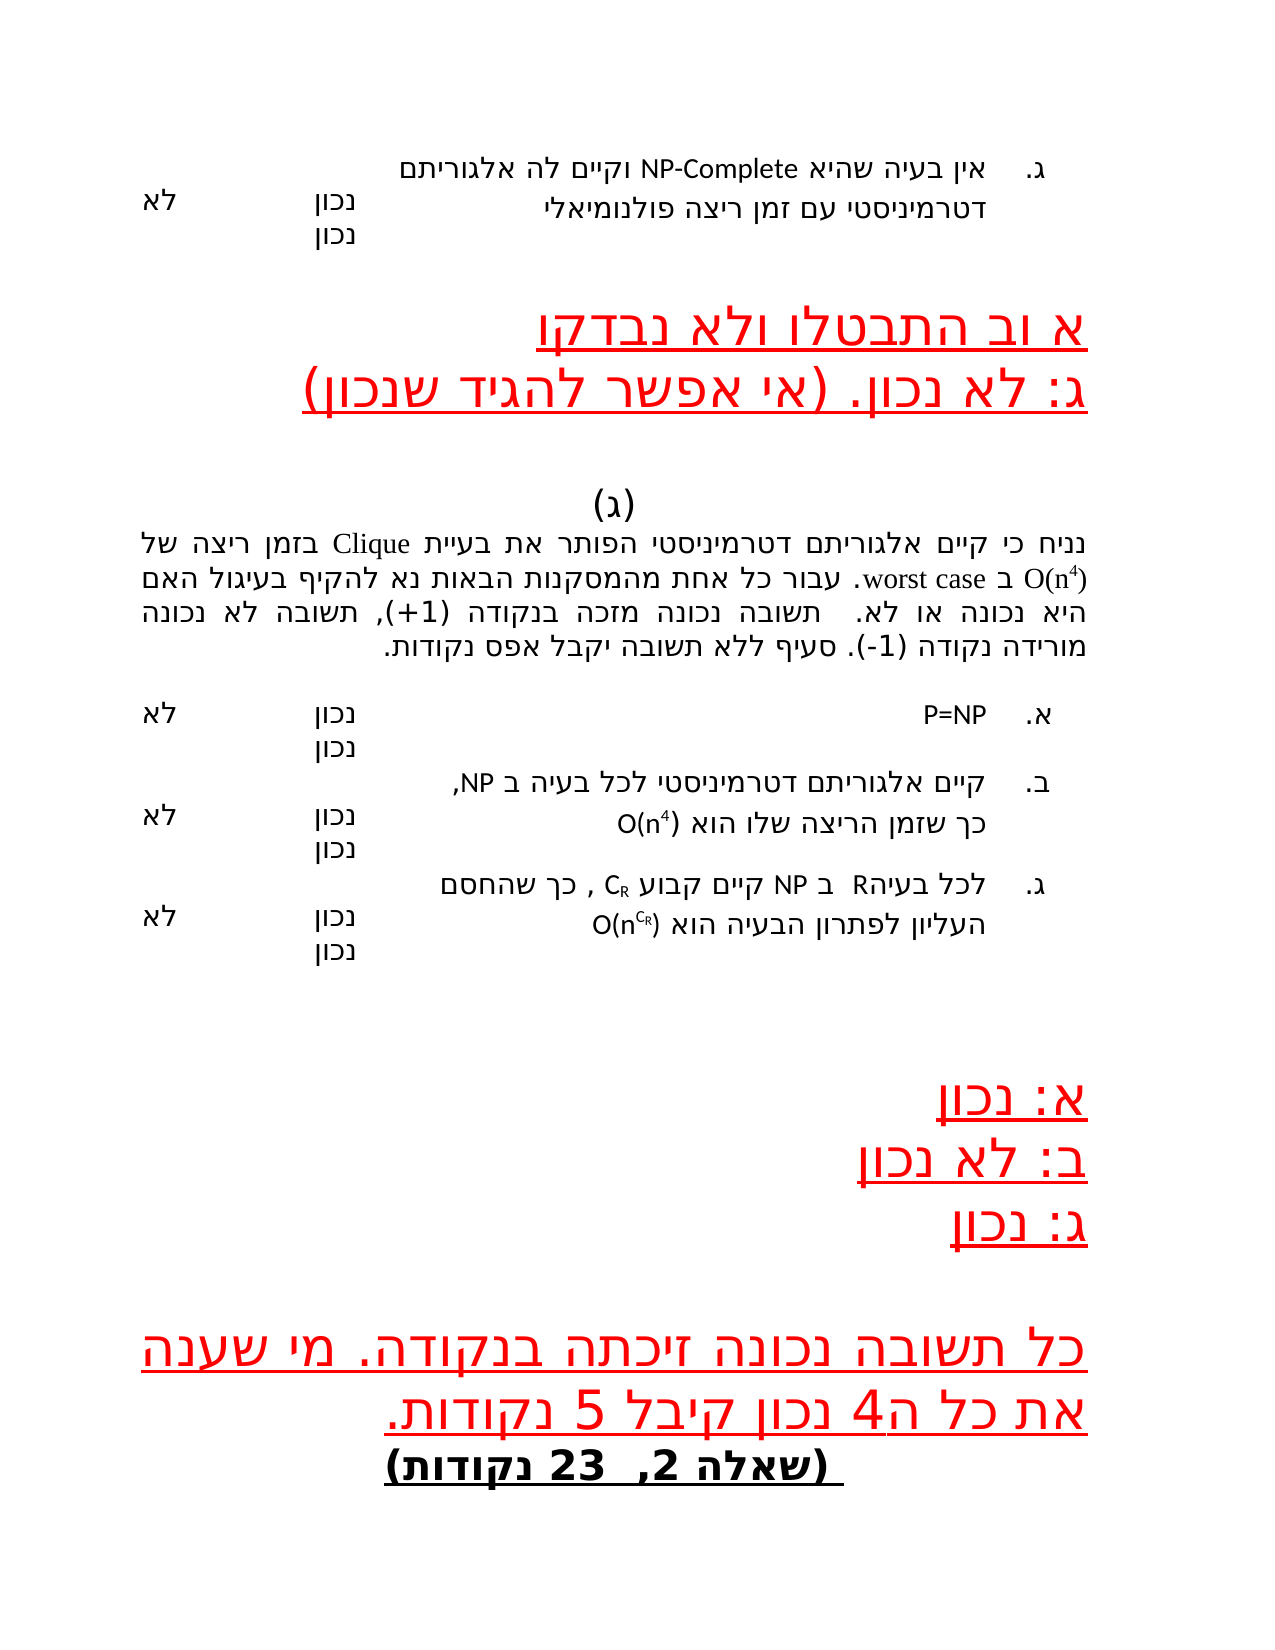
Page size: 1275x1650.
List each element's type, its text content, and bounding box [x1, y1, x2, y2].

table_header P=NP [368, 696, 1073, 764]
table_cell לכל בעיהR ב NP קיים קבוע CR , כך שהחסם העליון לפתרון הבעיה הוא O(nCR) [368, 866, 1073, 967]
table_cell נכון לא נכון [129, 866, 368, 967]
table_cell נכון לא נכון [129, 150, 368, 251]
text ג: לא נכון. (אי אפשר להגיד שנכון) [141, 358, 1087, 421]
text (ג) [141, 483, 1087, 527]
text ג: נכון [141, 1191, 1087, 1254]
text כל תשובה נכונה זיכתה בנקודה. מי שענה את כל ה4 נכון קיבל 5 נקודות. [141, 1316, 1087, 1370]
text נניח כי קיים אלגוריתם דטרמיניסטי הפותר את בעיית Clique בזמן ריצה של O(n4) ב worst case. עבור כל אחת מהמסקנות הבאות נא להקיף בעיגול האם היא נכונה או לא. תשובה נכונה מזכה בנקודה (1+), תשובה לא נכונה מורידה נקודה (1-). סעיף ללא תשובה יקבל אפס נקודות. [141, 527, 1087, 663]
text ב: לא נכון [141, 1128, 1087, 1191]
text (שאלה 2, 23 נקודות) [141, 1442, 1087, 1491]
text א: נכון [141, 1064, 1087, 1128]
table_header נכון לא נכון [129, 696, 368, 764]
table_cell קיים אלגוריתם דטרמיניסטי לכל בעיה ב NP, כך שזמן הריצה שלו הוא (O(n4 [368, 764, 1073, 866]
table_cell נכון לא נכון [129, 764, 368, 866]
text א וב התבטלו ולא נבדקו [141, 294, 1087, 358]
text כל תשובה נכונה זיכתה בנקודה. מי שענה את כל ה4 נכון קיבל 5 נקודות. [141, 1373, 1087, 1442]
table_cell אין בעיה שהיא NP-Complete וקיים לה אלגוריתם דטרמיניסטי עם זמן ריצה פולנומיאלי [368, 150, 1073, 251]
